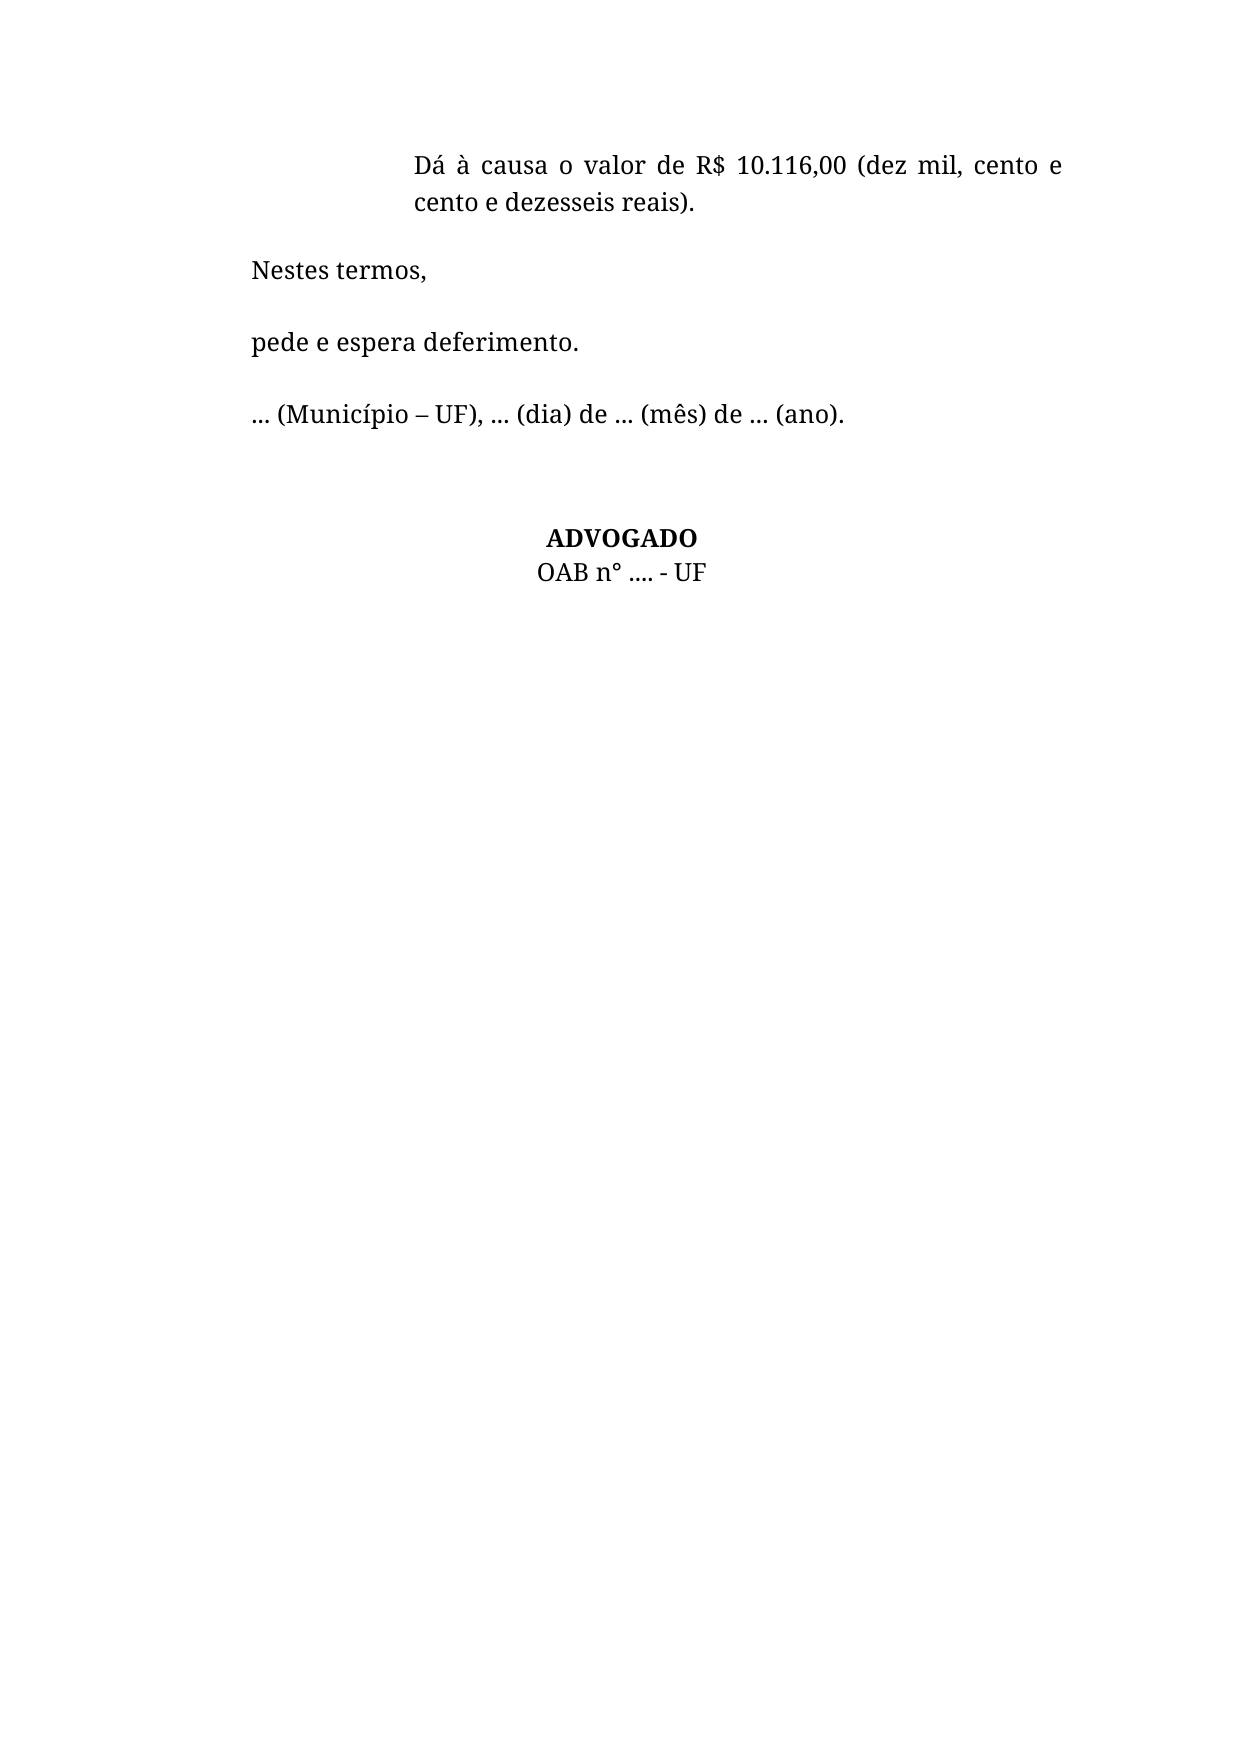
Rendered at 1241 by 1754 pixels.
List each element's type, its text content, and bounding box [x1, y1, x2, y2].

text pede e espera deferimento. [177, 318, 1063, 359]
text ... (Município – UF), ... (dia) de ... (mês) de ... (ano). [177, 390, 1063, 431]
text Nestes termos, [177, 246, 1063, 287]
text ADVOGADO [314, 521, 929, 555]
text OAB n° .... - UF [314, 555, 929, 589]
text Dá à causa o valor de R$ 10.116,00 (dez mil, cento e cento e dezesseis reais). [413, 148, 1063, 218]
